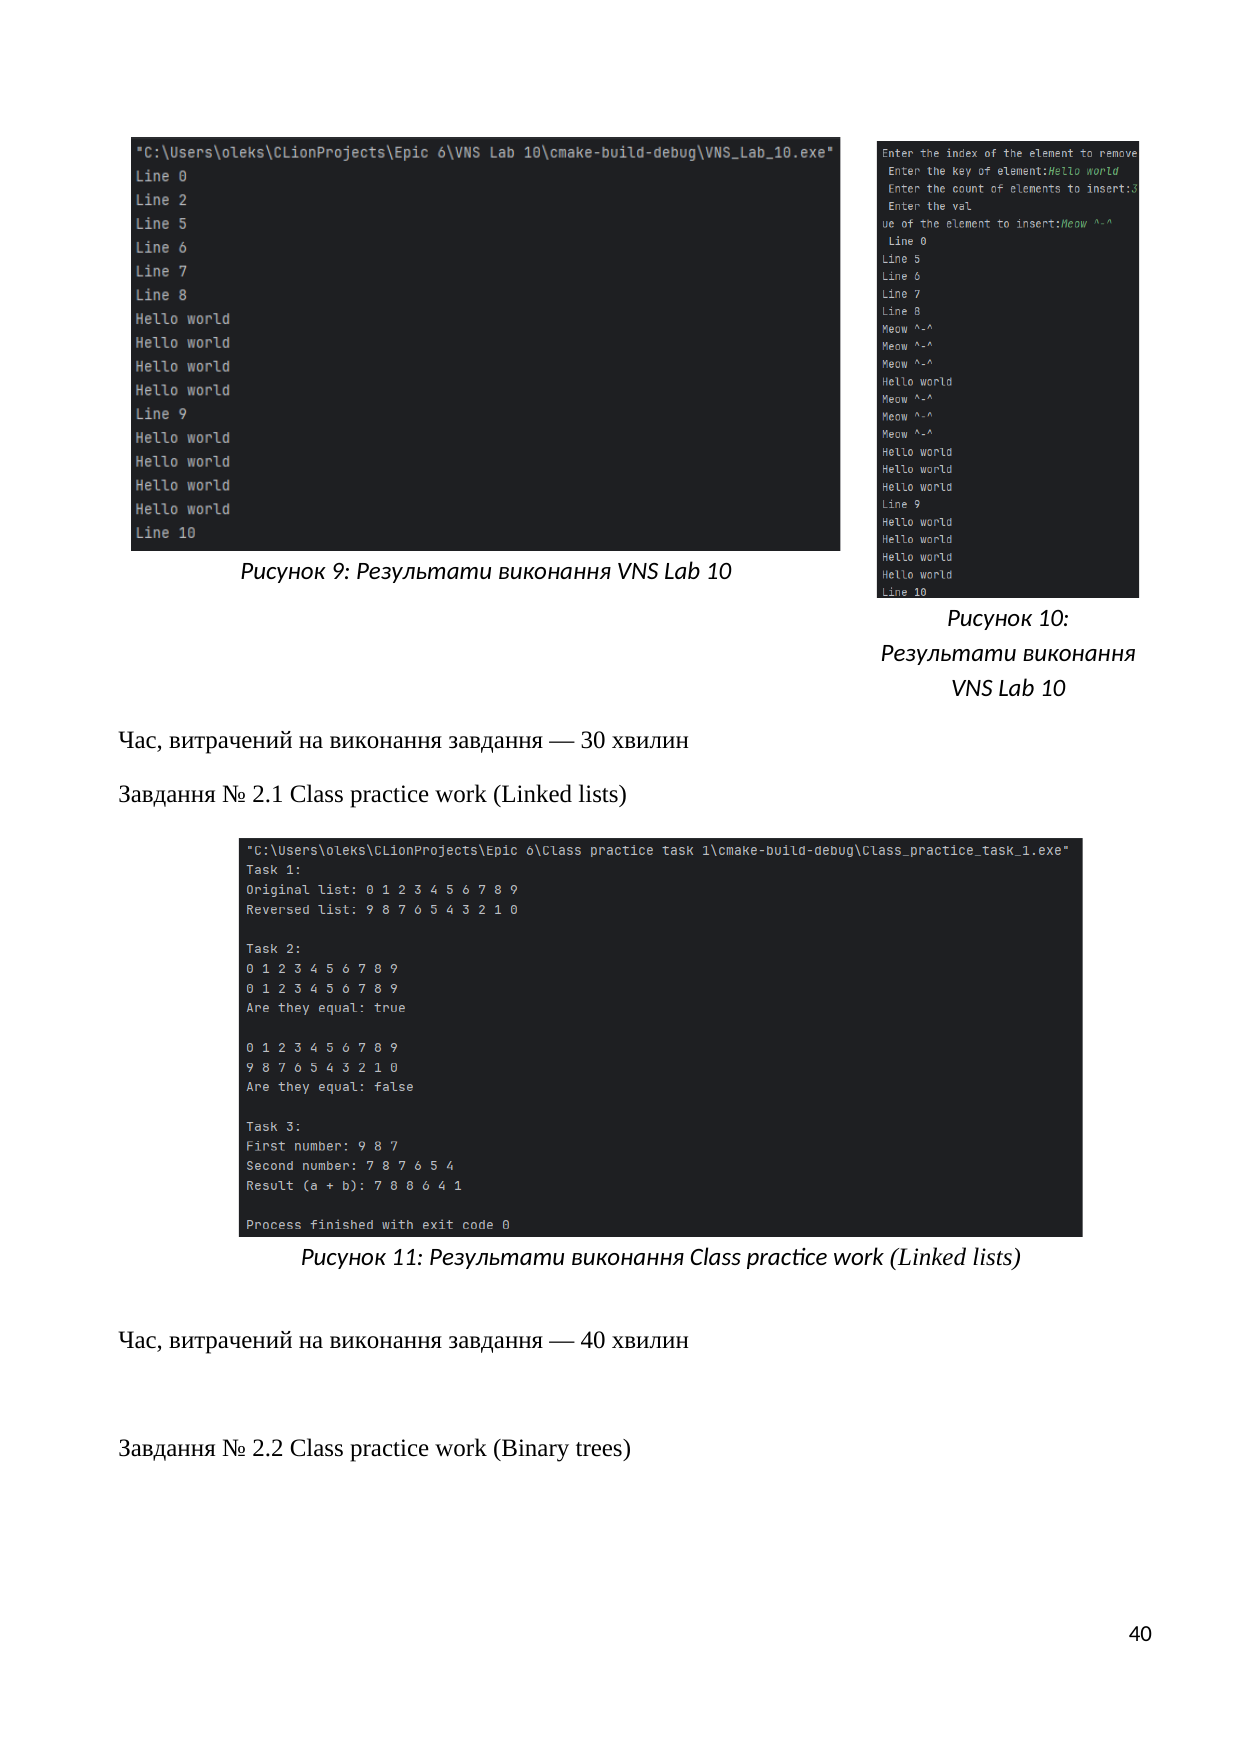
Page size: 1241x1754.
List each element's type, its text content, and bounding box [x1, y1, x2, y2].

picture [238, 838, 1083, 1237]
picture [876, 141, 1140, 598]
text Завдання № 2.2 Class practice work (Binary trees) [118, 1433, 1152, 1461]
picture [131, 137, 841, 551]
text Завдання № 2.1 Class practice work (Linked lists) [118, 779, 1152, 808]
